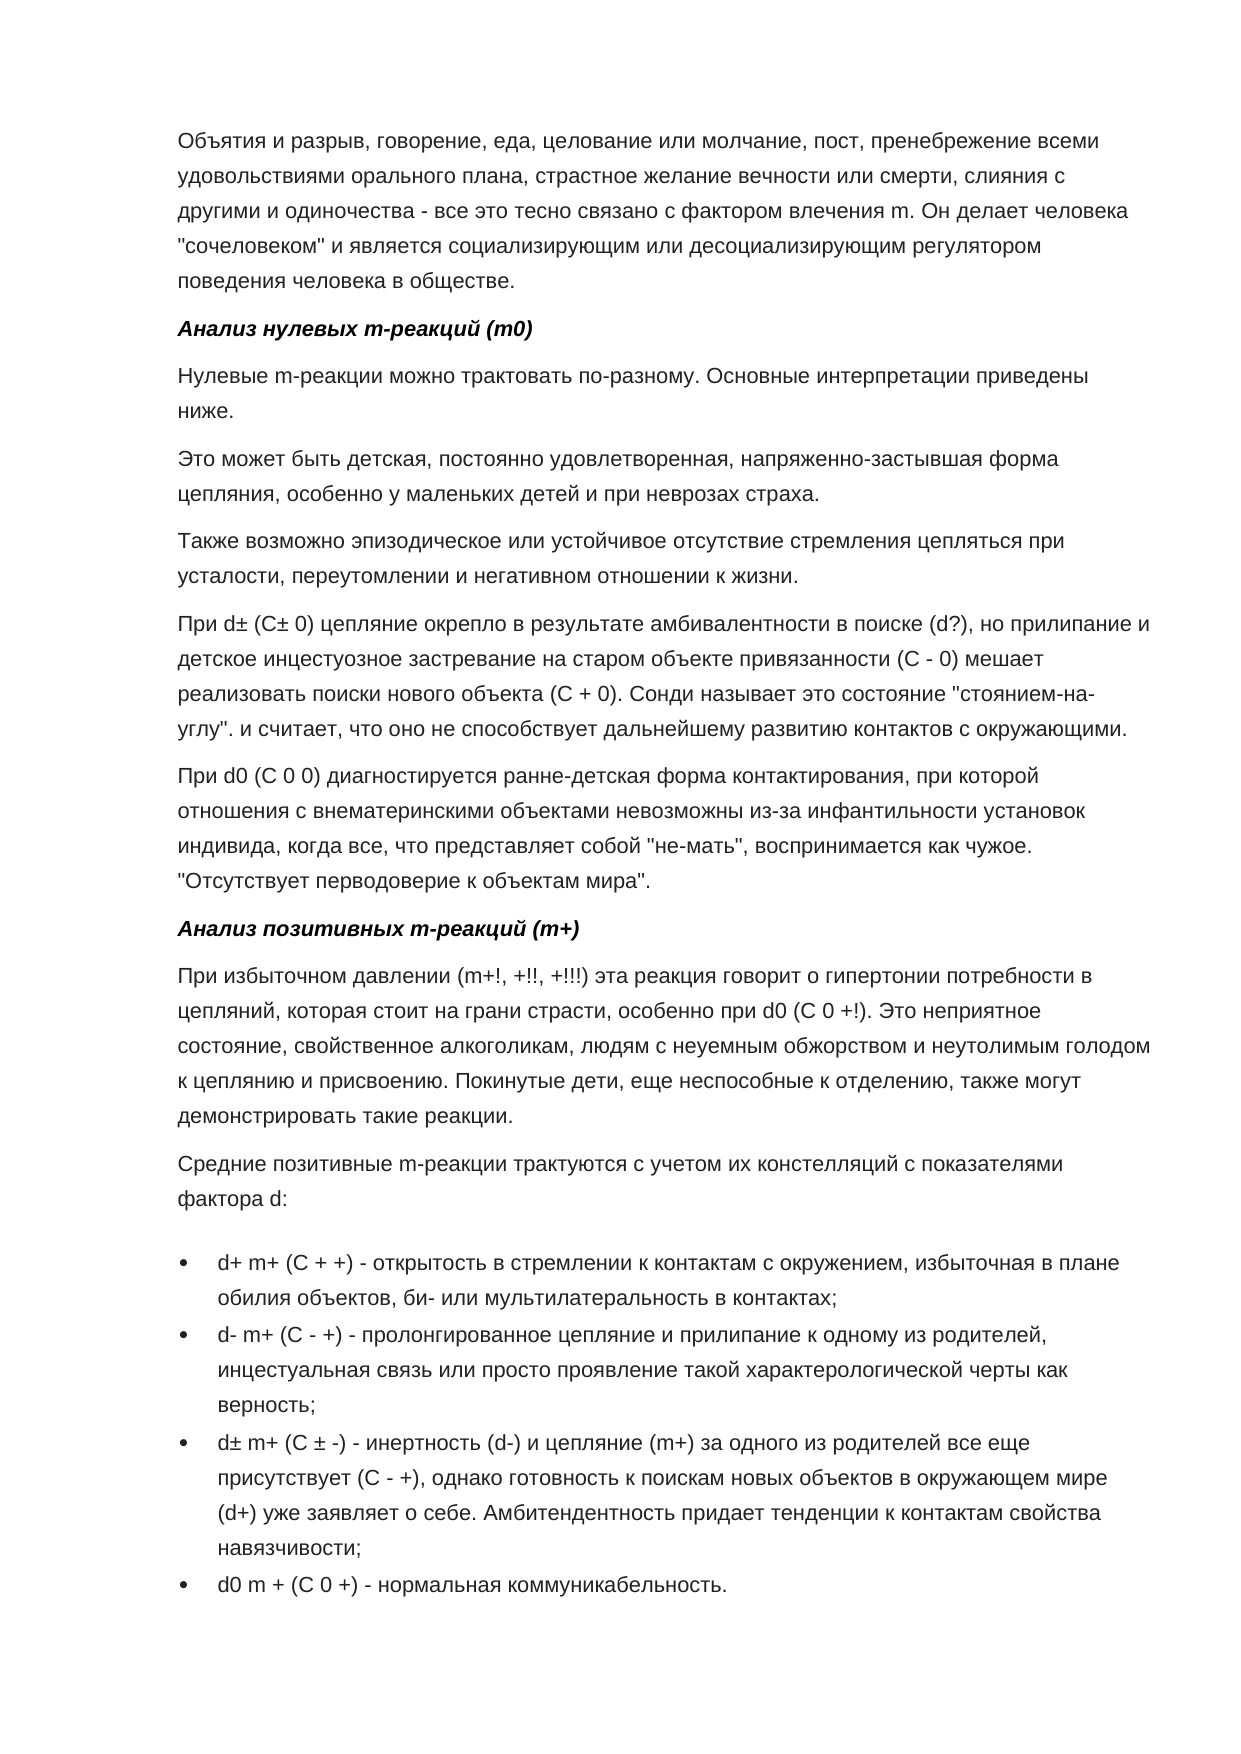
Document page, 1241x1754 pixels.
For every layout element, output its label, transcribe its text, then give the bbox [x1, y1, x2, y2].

subtitle Анализ нулевых m-реакций (m0) [177, 306, 1152, 341]
text Также возможно эпизодическое или устойчивое отсутствие стремления цепляться при усталости, переутомлении и негативном отношении к жизни. [177, 518, 1152, 588]
list d+ m+ (C + +) - открытость в стремлении к контактам с окружением, избыточная в плане обилия объектов, би- или мультилатеральность в контактах; [180, 1240, 1152, 1310]
list d- m+ (С - +) - пролонгированное цепляние и прилипание к одному из родителей, инцестуальная связь или просто проявление такой характерологической черты как верность; [180, 1312, 1152, 1417]
list d0 m + (С 0 +) - нормальная коммуникабельность. [180, 1562, 1152, 1597]
text Объятия и разрыв, говорение, еда, целование или молчание, пост, пренебрежение всеми удовольствиями орального плана, страстное желание вечности или смерти, слияния с другими и одиночества - все это тесно связано с фактором влечения m. Он делает человека "сочеловеком" и является социализирующим или десоциализирующим регулятором поведения человека в обществе. [177, 118, 1152, 293]
list d± m+ (С ± -) - инертность (d-) и цепляние (m+) за одного из родителей все еще присутствует (С - +), однако готовность к поискам новых объектов в окружающем мире (d+) уже заявляет о себе. Амбитендентность придает тенденции к контактам свойства навязчивости; [180, 1420, 1152, 1560]
text При d0 (С 0 0) диагностируется ранне-детская форма контактирования, при которой отношения с внематеринскими объектами невозможны из-за инфантильности установок индивида, когда все, что представляет собой "не-мать", воспринимается как чужое. "Отсутствует перводоверие к объектам мира". [177, 753, 1152, 893]
text Средние позитивные m-реакции трактуются с учетом их констелляций с показателями фактора d: [177, 1141, 1152, 1211]
text При d± (C± 0) цепляние окрепло в результате амбивалентности в поиске (d?), но прилипание и детское инцестуозное застревание на старом объекте привязанности (С - 0) мешает реализовать поиски нового объекта (С + 0). Сонди называет это состояние "стоянием-на-углу". и считает, что оно не способствует дальнейшему развитию контактов с окружающими. [177, 601, 1152, 741]
subtitle Анализ позитивных m-реакций (m+) [177, 906, 1152, 941]
text Нулевые m-реакции можно трактовать по-разному. Основные интерпретации приведены ниже. [177, 353, 1152, 423]
text Это может быть детская, постоянно удовлетворенная, напряженно-застывшая форма цепляния, особенно у маленьких детей и при неврозах страха. [177, 436, 1152, 506]
text При избыточном давлении (m+!, +!!, +!!!) эта реакция говорит о гипертонии потребности в цепляний, которая стоит на грани страсти, особенно при d0 (С 0 +!). Это неприятное состояние, свойственное алкоголикам, людям с неуемным обжорством и неутолимым голодом к цеплянию и присвоению. Покинутые дети, еще неспособные к отделению, также могут демонстрировать такие реакции. [177, 953, 1152, 1128]
